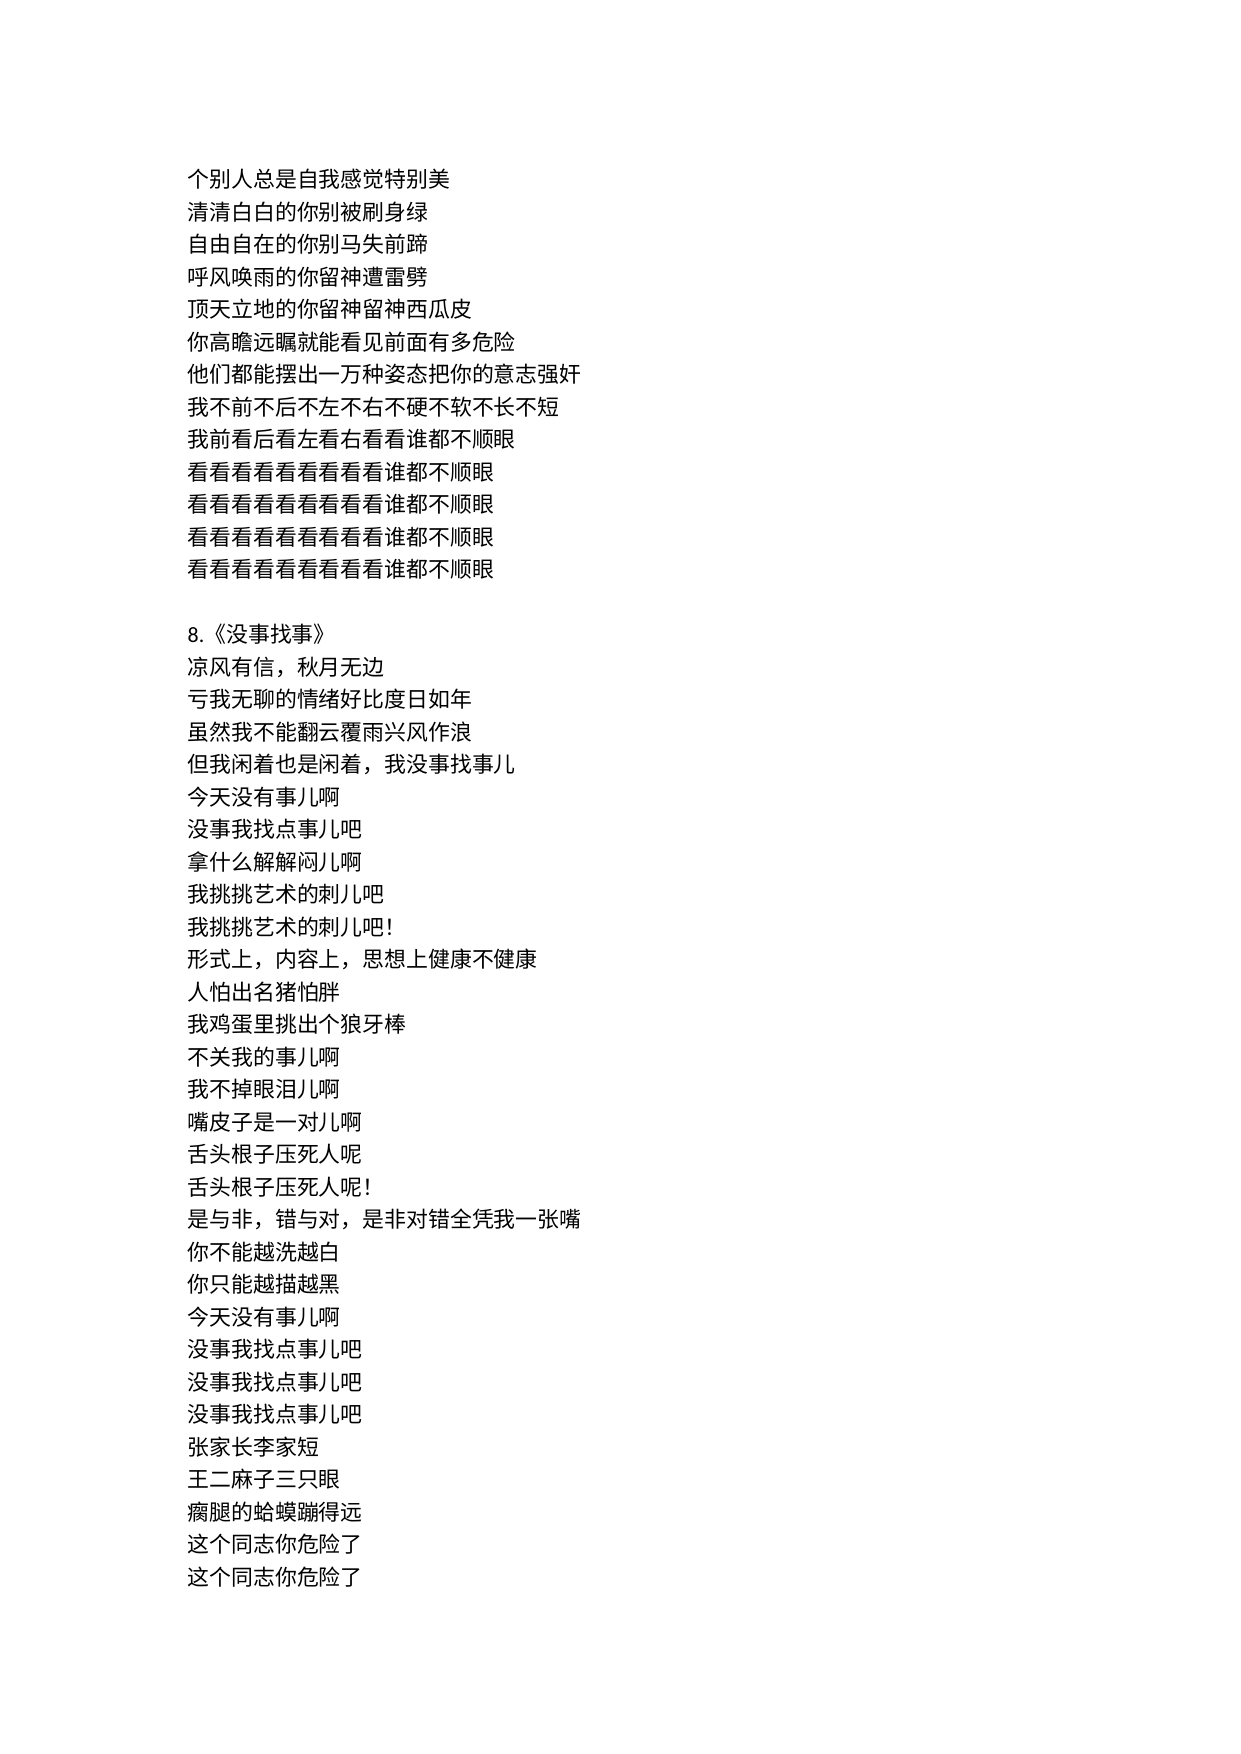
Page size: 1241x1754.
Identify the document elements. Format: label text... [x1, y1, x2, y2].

text 看看看看看看看看看谁都不顺眼 [187, 552, 1053, 584]
text 张家长李家短 [187, 1429, 1053, 1462]
text 形式上，内容上，思想上健康不健康 [187, 942, 1053, 974]
text 我不掉眼泪儿啊 [187, 1072, 1053, 1104]
text 拿什么解解闷儿啊 [187, 844, 1053, 877]
text 我挑挑艺术的刺儿吧！ [187, 909, 1053, 942]
text 瘸腿的蛤蟆蹦得远 [187, 1494, 1053, 1527]
text 但我闲着也是闲着，我没事找事儿 [187, 747, 1053, 779]
text 自由自在的你别马失前蹄 [187, 227, 1053, 259]
text 我鸡蛋里挑出个狼牙棒 [187, 1007, 1053, 1039]
text 看看看看看看看看看谁都不顺眼 [187, 454, 1053, 487]
text 是与非，错与对，是非对错全凭我一张嘴 [187, 1202, 1053, 1234]
text 8.《没事找事》 [187, 617, 1053, 649]
text 你只能越描越黑 [187, 1267, 1053, 1299]
text 个别人总是自我感觉特别美 [187, 162, 1053, 194]
text 这个同志你危险了 [187, 1527, 1053, 1559]
text 没事我找点事儿吧 [187, 1397, 1053, 1429]
text 虽然我不能翻云覆雨兴风作浪 [187, 714, 1053, 747]
text 舌头根子压死人呢 [187, 1137, 1053, 1169]
text 王二麻子三只眼 [187, 1462, 1053, 1494]
text 没事我找点事儿吧 [187, 812, 1053, 844]
text 亏我无聊的情绪好比度日如年 [187, 682, 1053, 714]
text 我挑挑艺术的刺儿吧 [187, 877, 1053, 909]
text 你高瞻远瞩就能看见前面有多危险 [187, 324, 1053, 357]
text 他们都能摆出一万种姿态把你的意志强奸 [187, 357, 1053, 389]
text 凉风有信，秋月无边 [187, 649, 1053, 682]
text 这个同志你危险了 [187, 1559, 1053, 1592]
text 你不能越洗越白 [187, 1234, 1053, 1267]
text 没事我找点事儿吧 [187, 1332, 1053, 1364]
text 看看看看看看看看看谁都不顺眼 [187, 519, 1053, 552]
text 顶天立地的你留神留神西瓜皮 [187, 292, 1053, 324]
text 不关我的事儿啊 [187, 1039, 1053, 1072]
text 呼风唤雨的你留神遭雷劈 [187, 259, 1053, 292]
text 人怕出名猪怕胖 [187, 974, 1053, 1007]
text 我不前不后不左不右不硬不软不长不短 [187, 389, 1053, 422]
text 今天没有事儿啊 [187, 779, 1053, 812]
text 今天没有事儿啊 [187, 1299, 1053, 1332]
text 清清白白的你别被刷身绿 [187, 194, 1053, 227]
text 嘴皮子是一对儿啊 [187, 1104, 1053, 1137]
text 舌头根子压死人呢！ [187, 1169, 1053, 1202]
text 我前看后看左看右看看谁都不顺眼 [187, 422, 1053, 454]
text 没事我找点事儿吧 [187, 1364, 1053, 1397]
text 看看看看看看看看看谁都不顺眼 [187, 487, 1053, 519]
